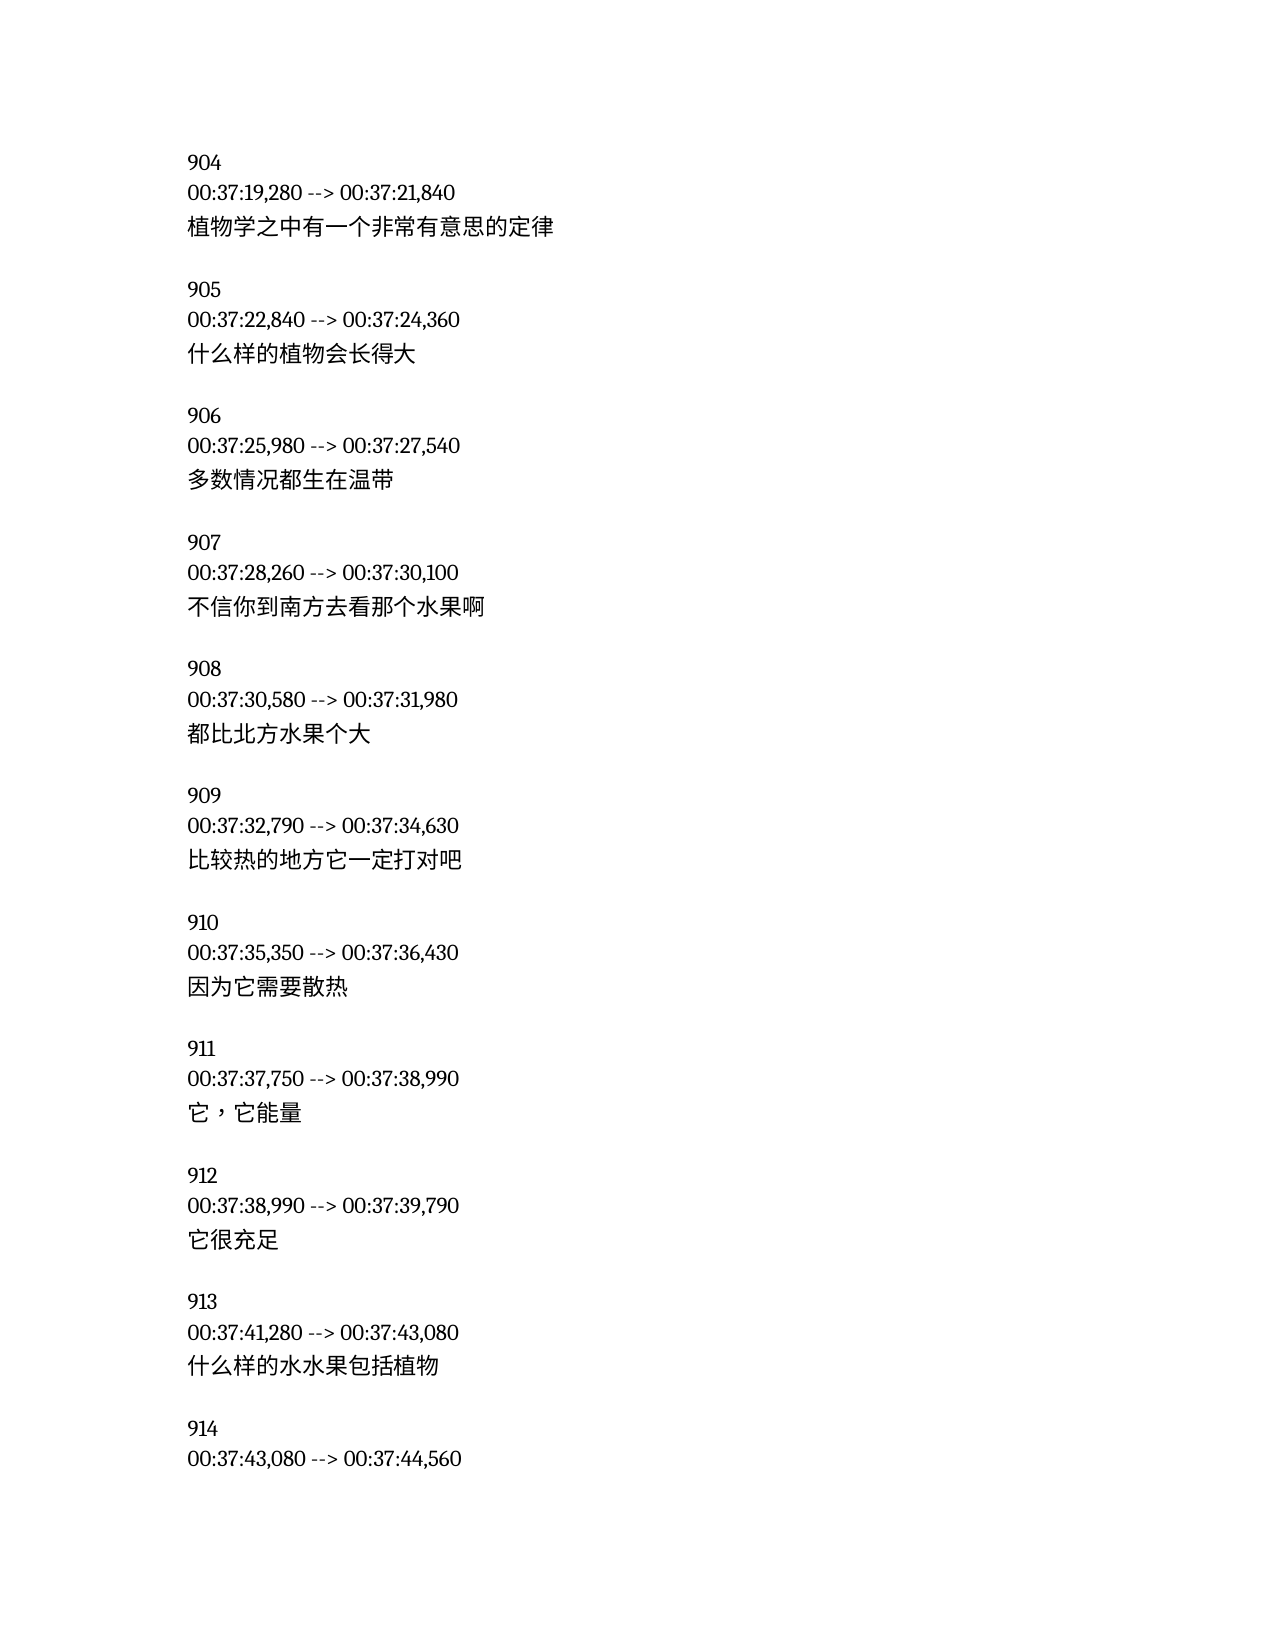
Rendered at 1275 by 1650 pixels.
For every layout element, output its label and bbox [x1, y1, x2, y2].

text [187, 150, 1087, 1472]
